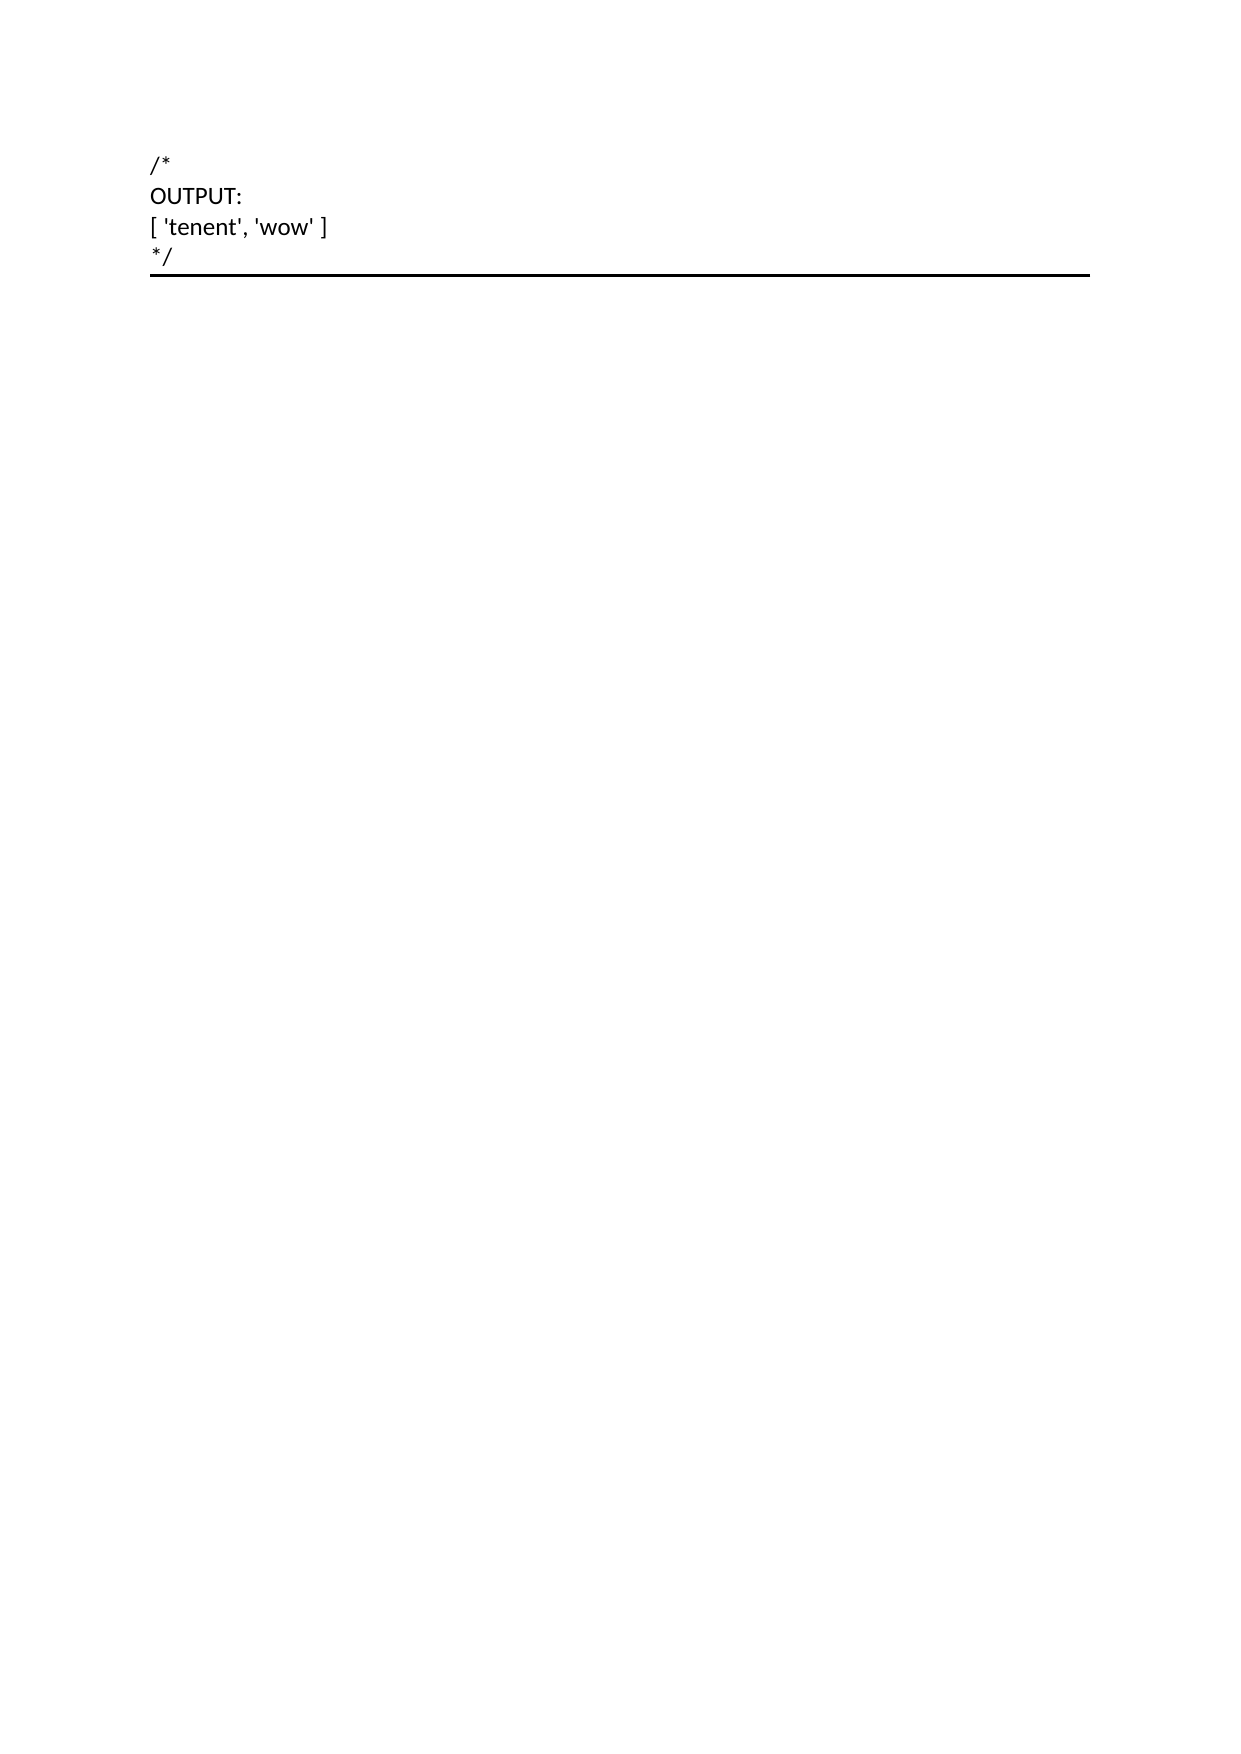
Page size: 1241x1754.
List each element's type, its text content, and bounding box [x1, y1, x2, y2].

text */ [150, 242, 1090, 274]
text OUTPUT: [150, 181, 1090, 211]
text [ 'tenent', 'wow' ] [150, 211, 1090, 242]
text /* [150, 150, 1090, 181]
